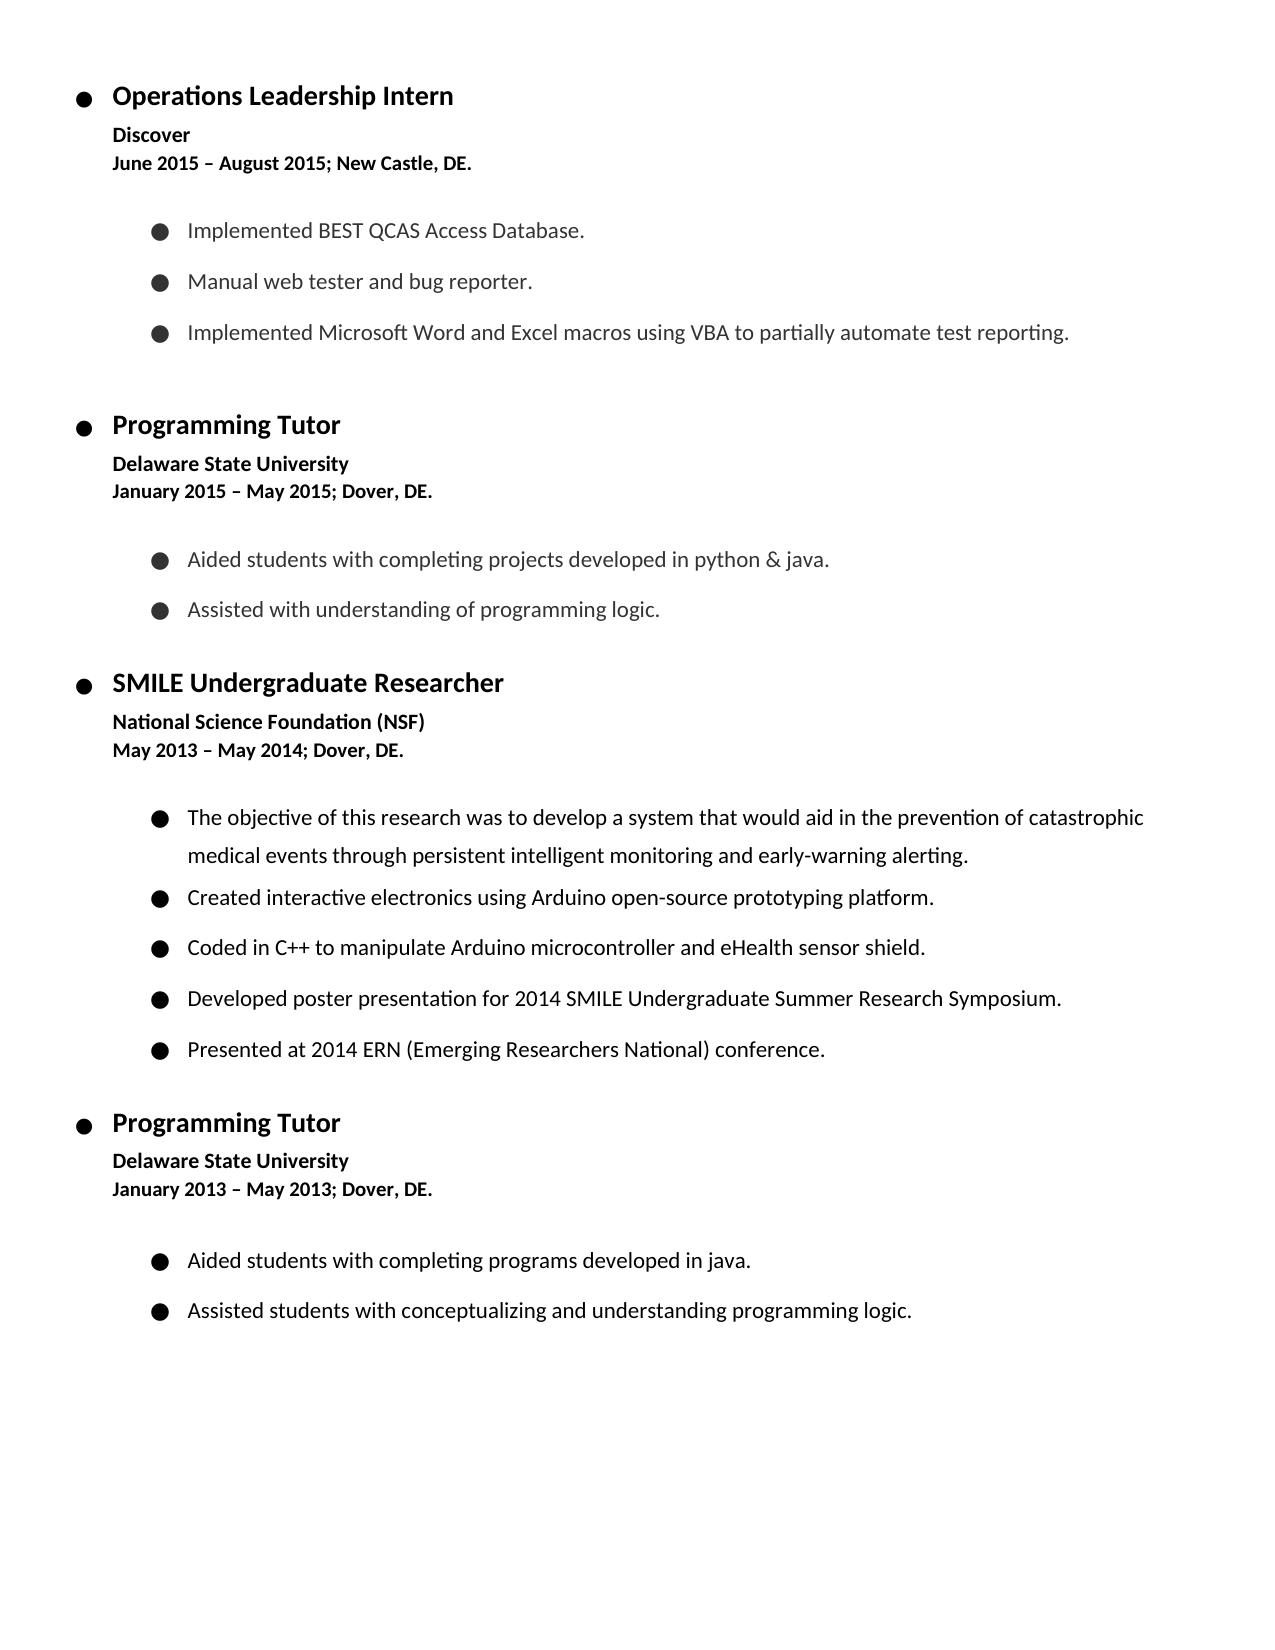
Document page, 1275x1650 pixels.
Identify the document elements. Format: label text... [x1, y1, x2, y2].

text January 2015 – May 2015; Dover, DE. [112, 478, 1162, 504]
list The objective of this research was to develop a system that would aid in the prevention of catastrophic medical events through persistent intelligent monitoring and early-warning alerting. [150, 792, 1162, 869]
text Delaware State University [112, 450, 1162, 476]
text Discover [112, 121, 1162, 148]
text National Science Foundation (NSF) [112, 708, 1162, 735]
text May 2013 – May 2014; Dover, DE. [112, 737, 1162, 762]
list Created interactive electronics using Arduino open-source prototyping platform. [150, 871, 1162, 918]
list Manual web tester and bug reporter. [150, 255, 1162, 302]
list SMILE Undergraduate Researcher [75, 662, 1162, 705]
list Programming Tutor [75, 404, 1162, 446]
text January 2013 – May 2013; Dover, DE. [112, 1176, 1162, 1202]
list Operations Leadership Intern [75, 75, 1162, 118]
list Assisted students with conceptualizing and understanding programming logic. [150, 1285, 1162, 1332]
list Programming Tutor [75, 1101, 1162, 1144]
list Developed poster presentation for 2014 SMILE Undergraduate Summer Research Symposium. [150, 972, 1162, 1019]
list Implemented BEST QCAS Access Database. [150, 204, 1162, 252]
text Delaware State University [112, 1147, 1162, 1174]
list Aided students with completing programs developed in java. [150, 1234, 1162, 1281]
text June 2015 – August 2015; New Castle, DE. [112, 150, 1162, 175]
list Presented at 2014 ERN (Emerging Researchers National) conference. [150, 1023, 1162, 1070]
list Coded in C++ to manipulate Arduino microcontroller and eHealth sensor shield. [150, 922, 1162, 969]
list Implemented Microsoft Word and Excel macros using VBA to partially automate test reporting. [150, 306, 1162, 353]
list Aided students with completing projects developed in python & java. [150, 533, 1162, 580]
list Assisted with understanding of programming logic. [150, 584, 1162, 631]
